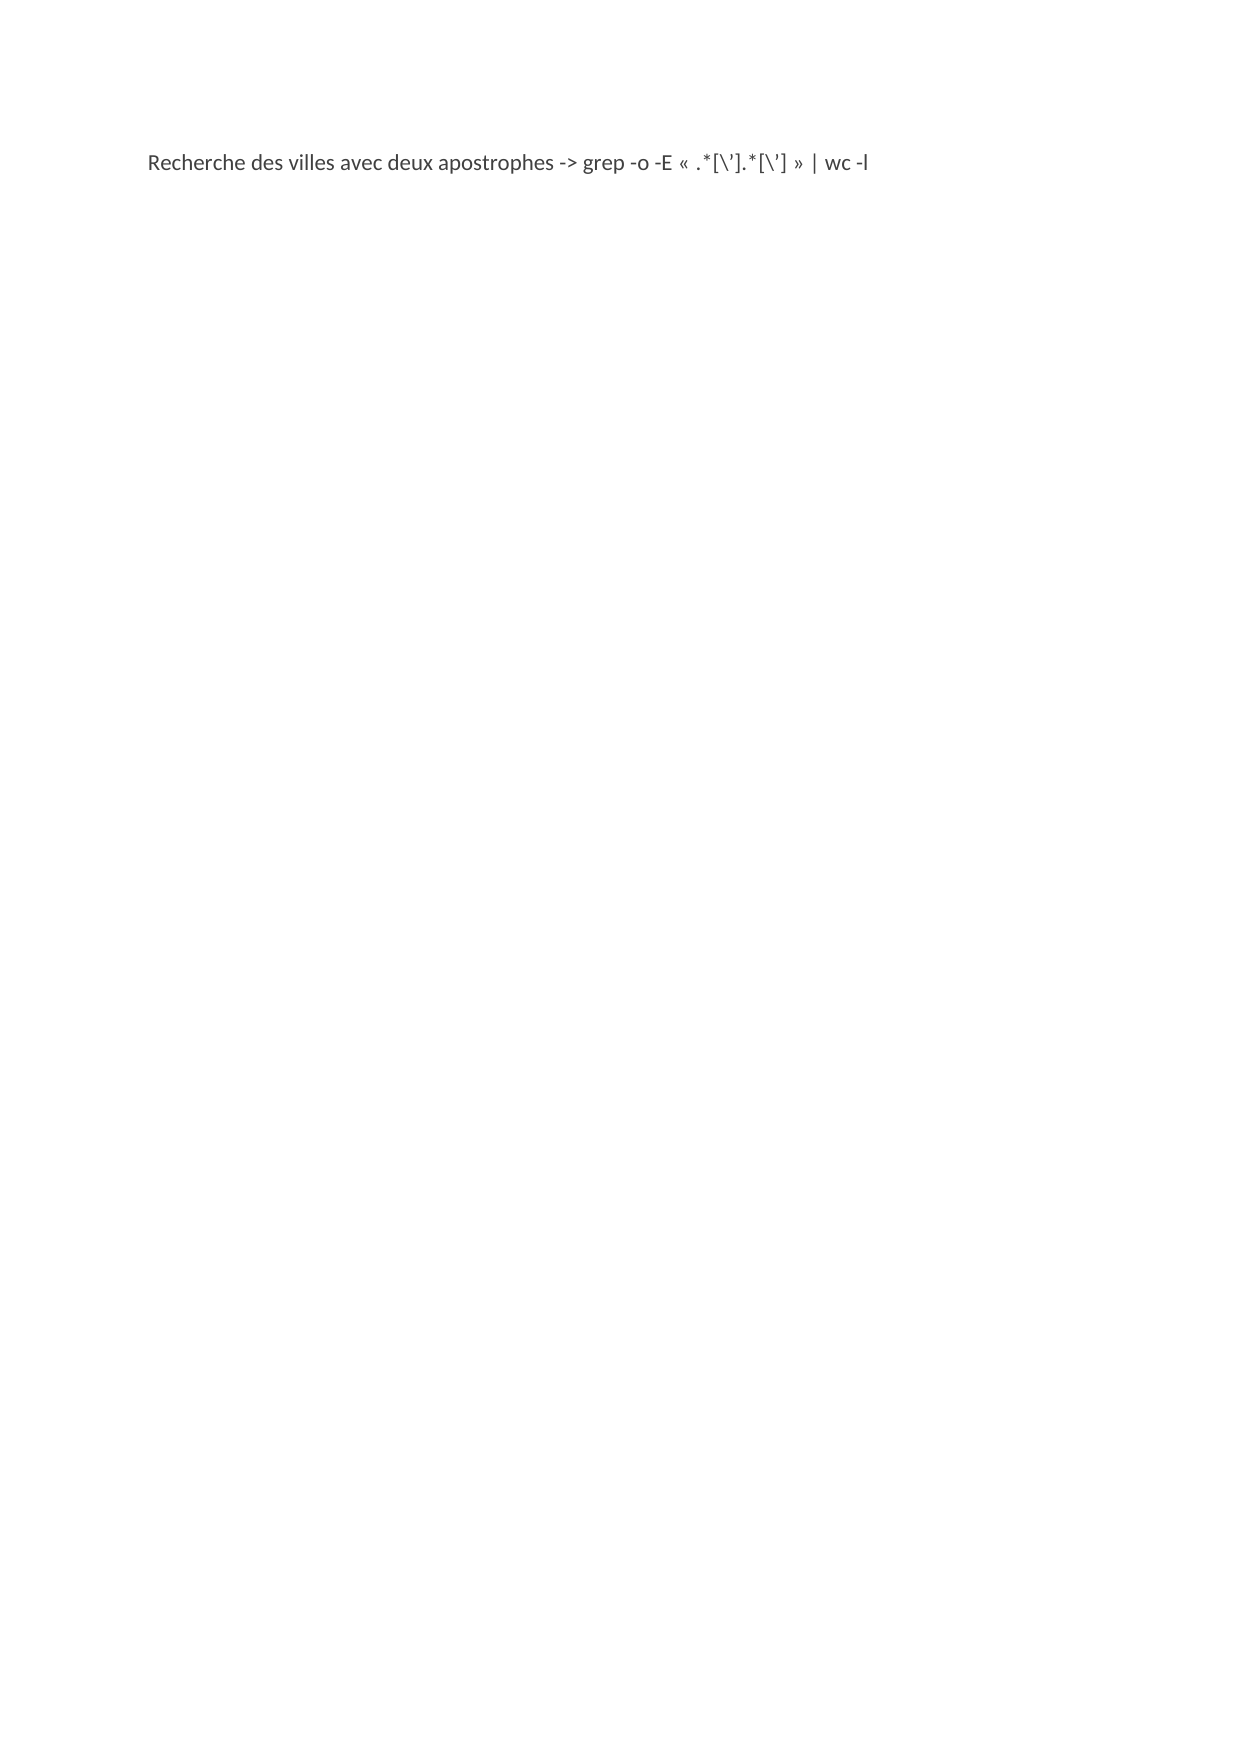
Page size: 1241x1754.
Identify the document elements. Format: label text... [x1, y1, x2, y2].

text Recherche des villes avec deux apostrophes -> grep -o -E « .*[\’].*[\’] » | wc -l [148, 148, 1093, 176]
